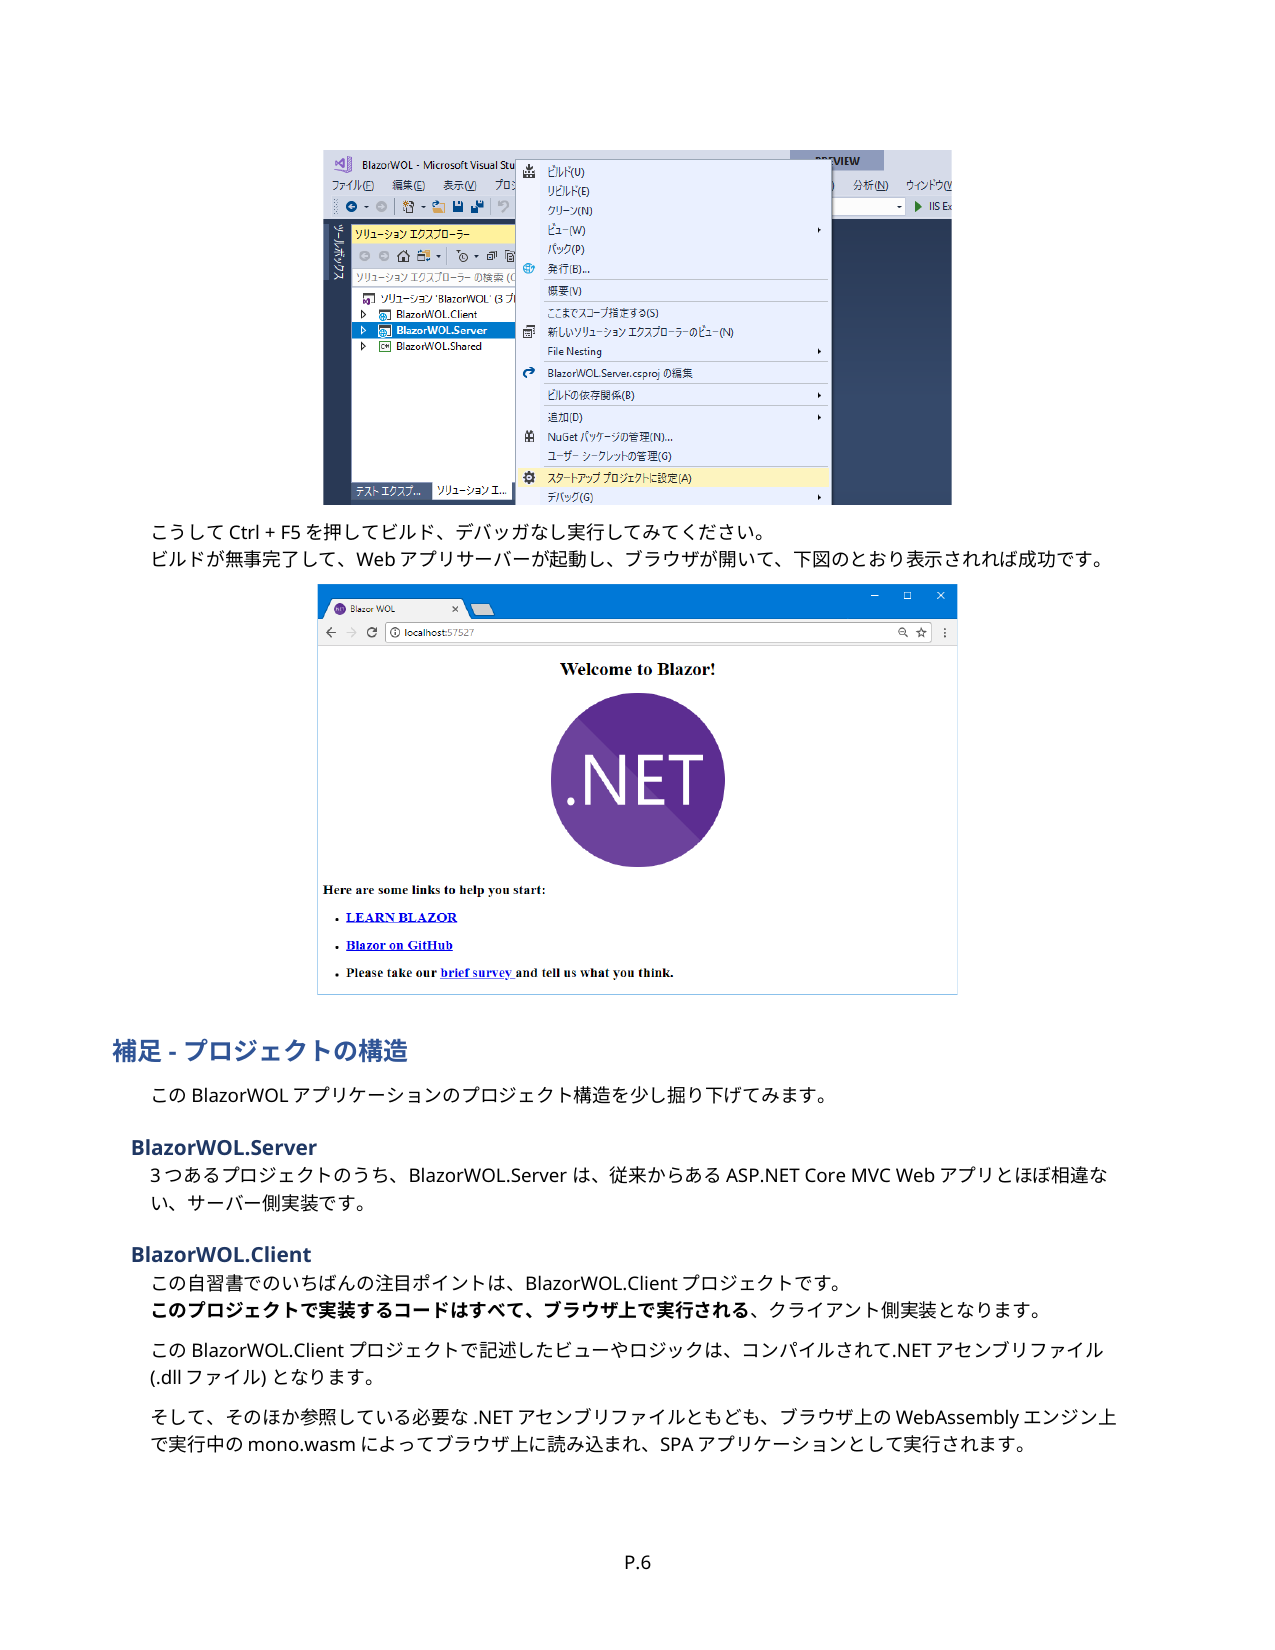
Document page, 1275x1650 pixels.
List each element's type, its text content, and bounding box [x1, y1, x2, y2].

subtitle 補足 - プロジェクトの構造 [112, 1032, 1125, 1068]
text この自習書でのいちばんの注目ポイントは、BlazorWOL.Clientプロジェクトです。 このプロジェクトで実装するコードはすべて、ブラウザ上で実行される、クライアント側実装となります。 [150, 1269, 1125, 1323]
picture [317, 584, 958, 995]
text 3つあるプロジェクトのうち、BlazorWOL.Server は、従来からあるASP.NET Core MVC Webアプリとほぼ相違ない、サーバー側実装です。 [150, 1161, 1125, 1215]
text このBlazorWOLアプリケーションのプロジェクト構造を少し掘り下げてみます。 [150, 1080, 1125, 1108]
picture [323, 150, 952, 505]
subtitle BlazorWOL.Server [131, 1133, 1125, 1161]
subtitle BlazorWOL.Client [131, 1240, 1125, 1269]
text このBlazorWOL.Clientプロジェクトで記述したビューやロジックは、コンパイルされて.NETアセンブリファイル(.dllファイル) となります。 [150, 1336, 1125, 1390]
text こうしてCtrl + F5を押してビルド、デバッガなし実行してみてください。 ビルドが無事完了して、Webアプリサーバーが起動し、ブラウザが開いて、下図のとおり表示されれば成功です。 [150, 518, 1125, 572]
text そして、そのほか参照している必要な .NETアセンブリファイルともども、ブラウザ上のWebAssemblyエンジン上で実行中のmono.wasmによってブラウザ上に読み込まれ、SPAアプリケーションとして実行されます。 [150, 1403, 1125, 1457]
